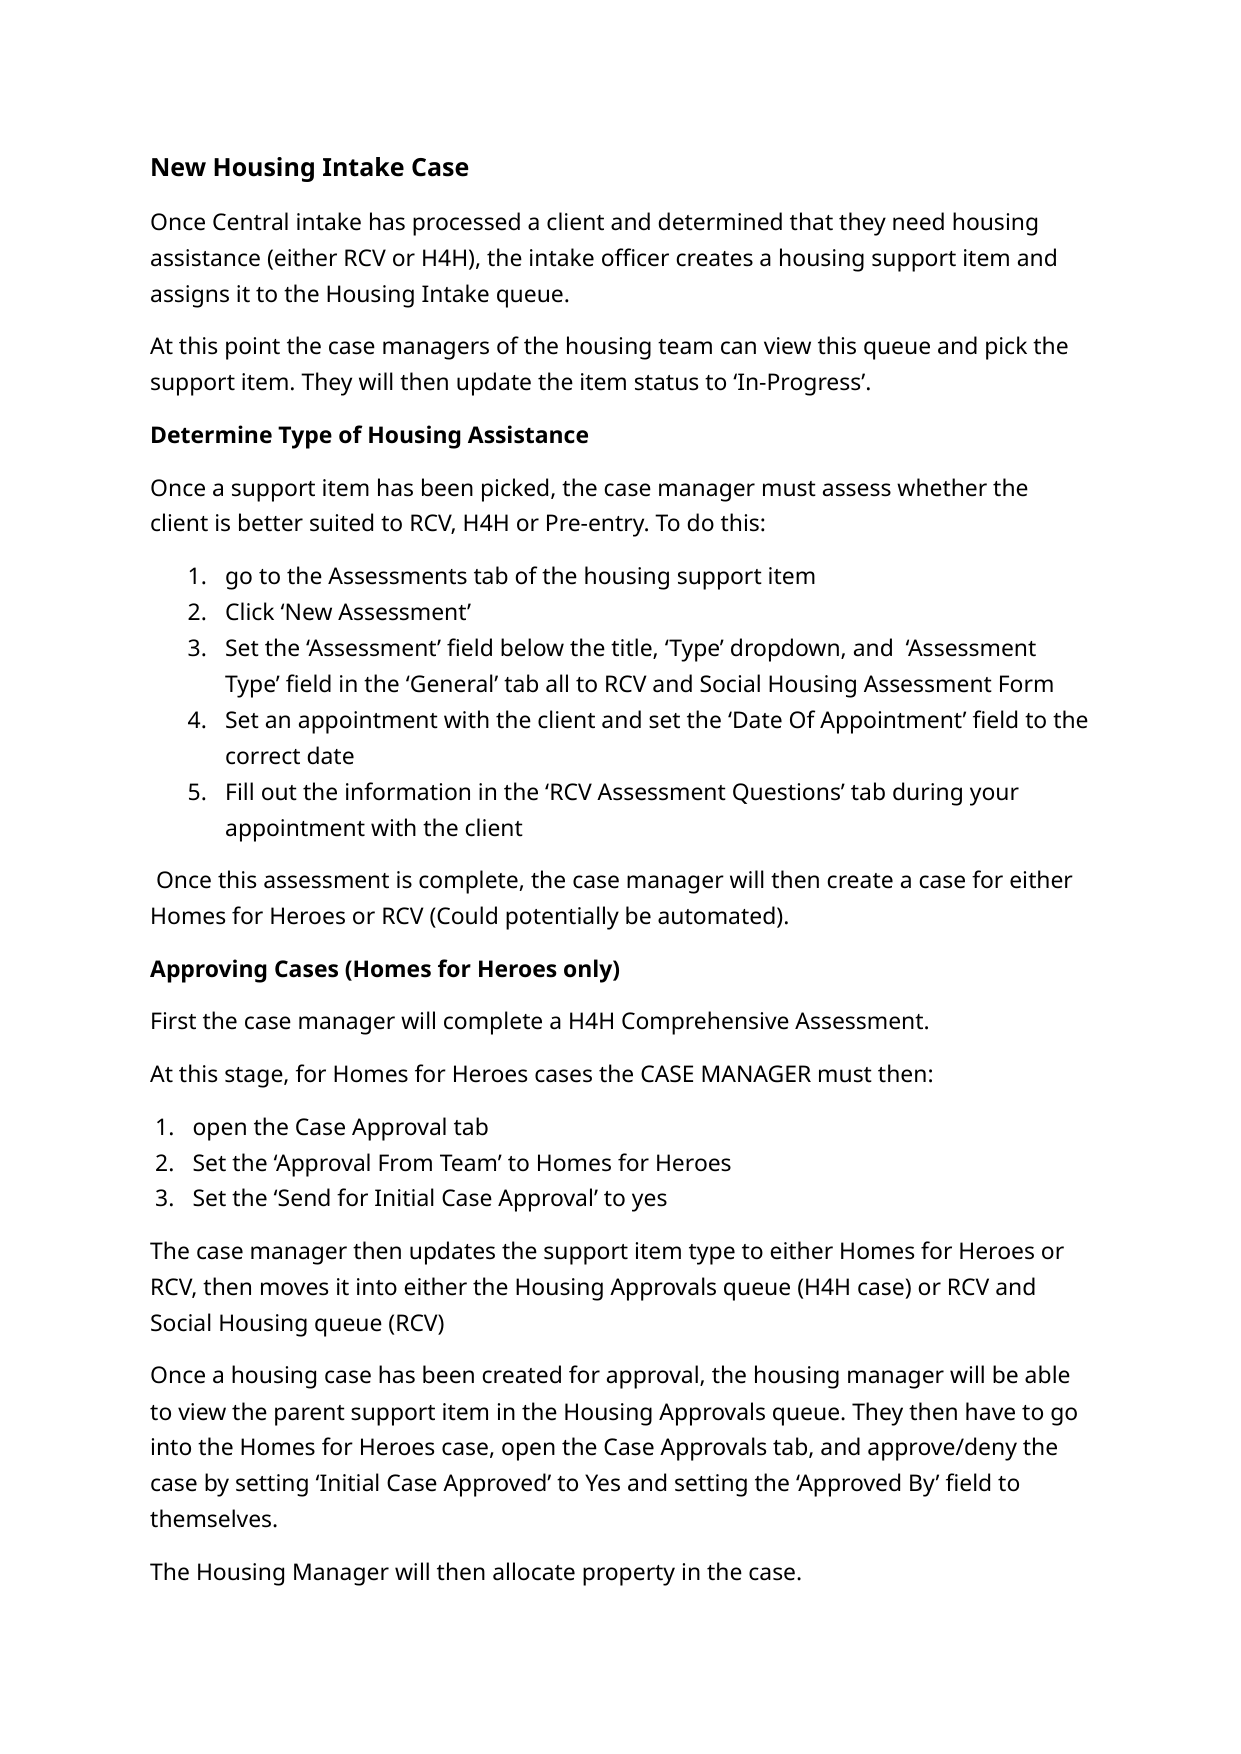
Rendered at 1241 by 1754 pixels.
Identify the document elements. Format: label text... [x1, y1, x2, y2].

text Once Central intake has processed a client and determined that they need housing assistance (either RCV or H4H), the intake officer creates a housing support item and assigns it to the Housing Intake queue. [150, 206, 1090, 309]
list go to the Assessments tab of the housing support item [187, 560, 1090, 591]
text At this stage, for Homes for Heroes cases the CASE MANAGER must then: [150, 1058, 1090, 1089]
text Approving Cases (Homes for Heroes only) [150, 953, 1090, 984]
list Fill out the information in the ‘RCV Assessment Questions’ tab during your appointment with the client [187, 776, 1090, 843]
list Set an appointment with the client and set the ‘Date Of Appointment’ field to the correct date [187, 704, 1090, 771]
text Once a support item has been picked, the case manager must assess whether the client is better suited to RCV, H4H or Pre-entry. To do this: [150, 471, 1090, 539]
list Set the ‘Approval From Team’ to Homes for Heroes [155, 1146, 1090, 1178]
text The case manager then updates the support item type to either Homes for Heroes or RCV, then moves it into either the Housing Approvals queue (H4H case) or RCV and Social Housing queue (RCV) [150, 1235, 1090, 1338]
text First the case manager will complete a H4H Comprehensive Assessment. [150, 1005, 1090, 1037]
text At this point the case managers of the housing team can view this queue and pick the support item. They will then update the item status to ‘In-Progress’. [150, 330, 1090, 397]
list open the Case Approval tab [155, 1111, 1090, 1142]
text Once this assessment is complete, the case manager will then create a case for either Homes for Heroes or RCV (Could potentially be automated). [150, 864, 1090, 931]
list Click ‘New Assessment’ [187, 596, 1090, 627]
text Determine Type of Housing Assistance [150, 419, 1090, 450]
list Set the ‘Assessment’ field below the title, ‘Type’ dropdown, and ‘Assessment Type’ field in the ‘General’ tab all to RCV and Social Housing Assessment Form [187, 632, 1090, 699]
text New Housing Intake Case [150, 150, 1090, 184]
text The Housing Manager will then allocate property in the case. [150, 1556, 1090, 1587]
list Set the ‘Send for Initial Case Approval’ to yes [155, 1182, 1090, 1214]
text Once a housing case has been created for approval, the housing manager will be able to view the parent support item in the Housing Approvals queue. They then have to go into the Homes for Heroes case, open the Case Approvals tab, and approve/deny the case by setting ‘Initial Case Approved’ to Yes and setting the ‘Approved By’ field to themselves. [150, 1359, 1090, 1534]
